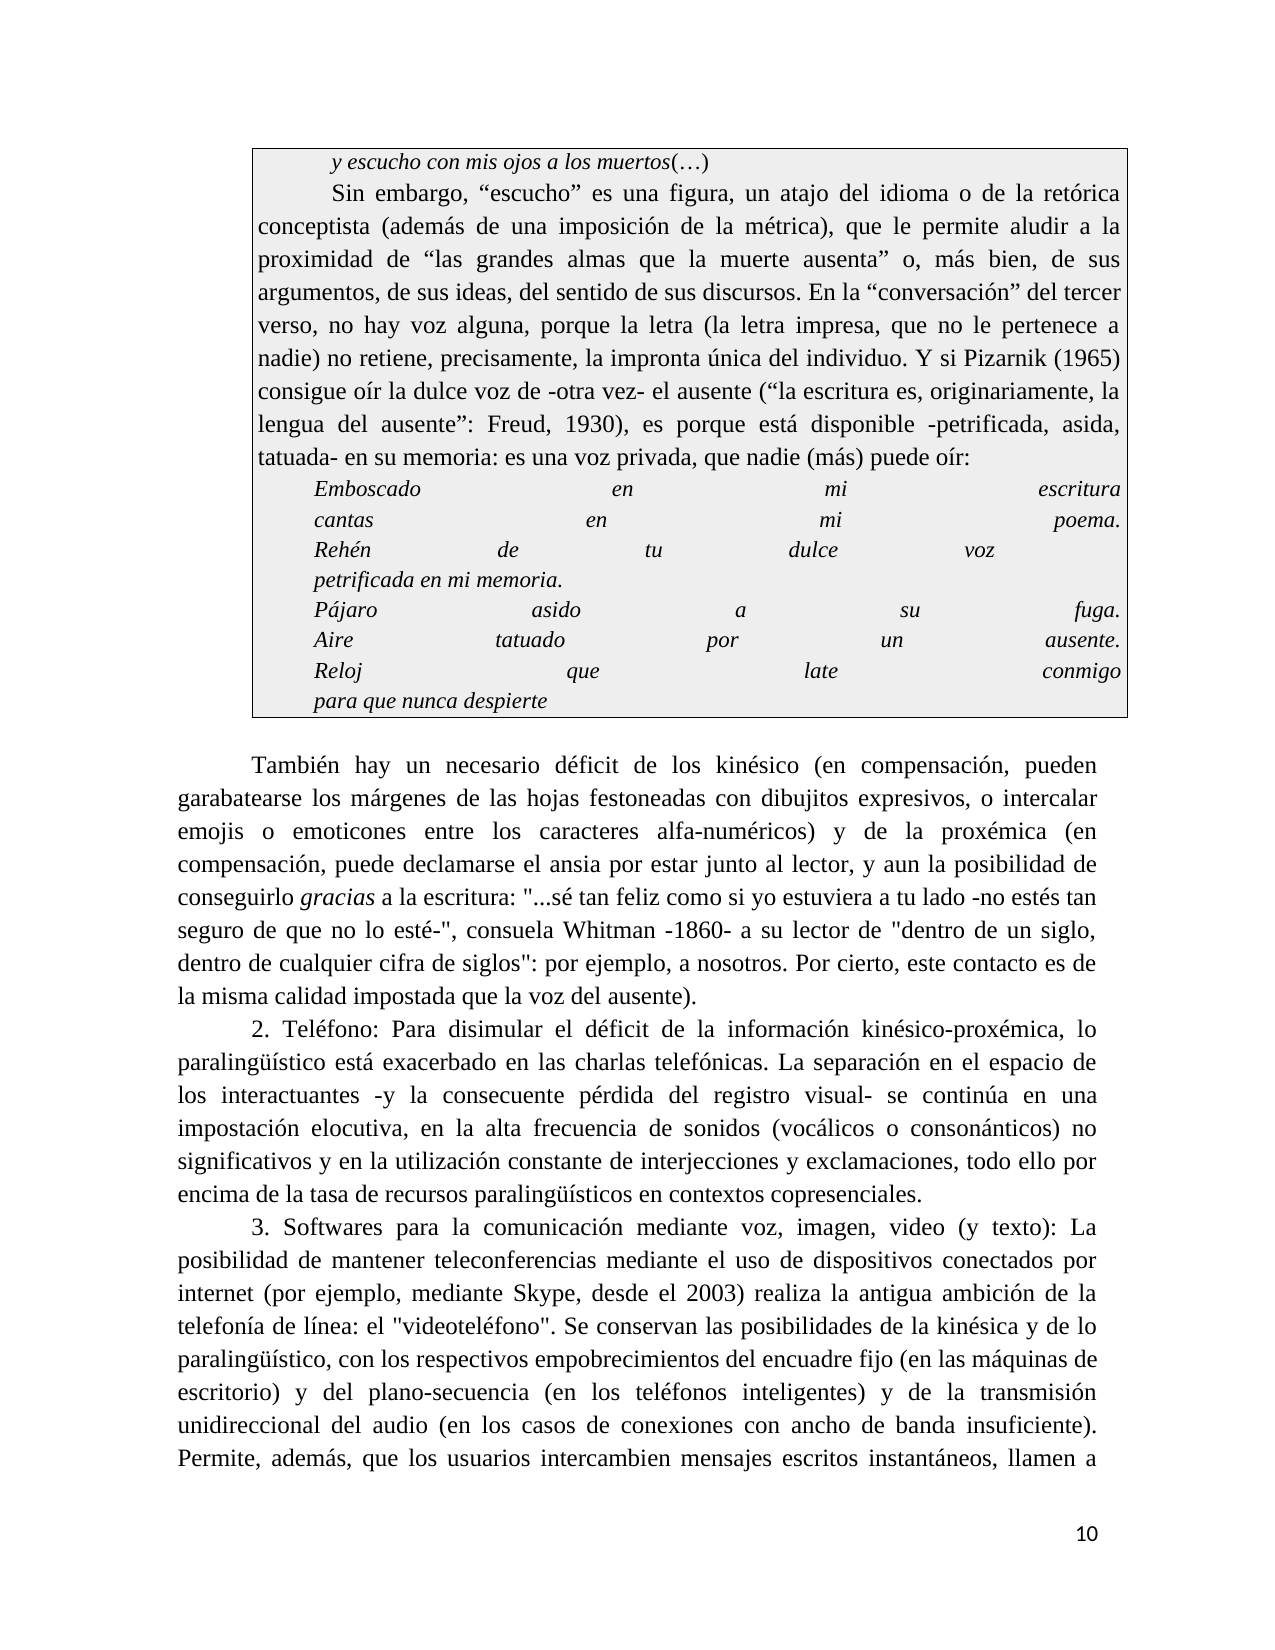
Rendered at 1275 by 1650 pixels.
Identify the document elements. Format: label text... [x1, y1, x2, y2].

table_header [253, 149, 1127, 717]
text 2. Teléfono: Para disimular el déficit de la información kinésico-proxémica, lo paralingüístico está exacerbado en las charlas telefónicas. La separación en el espacio de los interactuantes -y la consecuente pérdida del registro visual- se continúa en una impostación elocutiva, en la alta frecuencia de sonidos (vocálicos o consonánticos) no significativos y en la utilización constante de interjecciones y exclamaciones, todo ello por encima de la tasa de recursos paralingüísticos en contextos copresenciales. [177, 1014, 1098, 1208]
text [177, 1212, 1098, 1472]
text También hay un necesario déficit de los kinésico (en compensación, pueden garabatearse los márgenes de las hojas festoneadas con dibujitos expresivos, o intercalar emojis o emoticones entre los caracteres alfa-numéricos) y de la proxémica (en compensación, puede declamarse el ansia por estar junto al lector, y aun la posibilidad de conseguirlo gracias a la escritura: "...sé tan feliz como si yo estuviera a tu lado -no estés tan seguro de que no lo esté-", consuela Whitman -1860- a su lector de "dentro de un siglo, dentro de cualquier cifra de siglos": por ejemplo, a nosotros. Por cierto, este contacto es de la misma calidad impostada que la voz del ausente). [177, 750, 1098, 1010]
